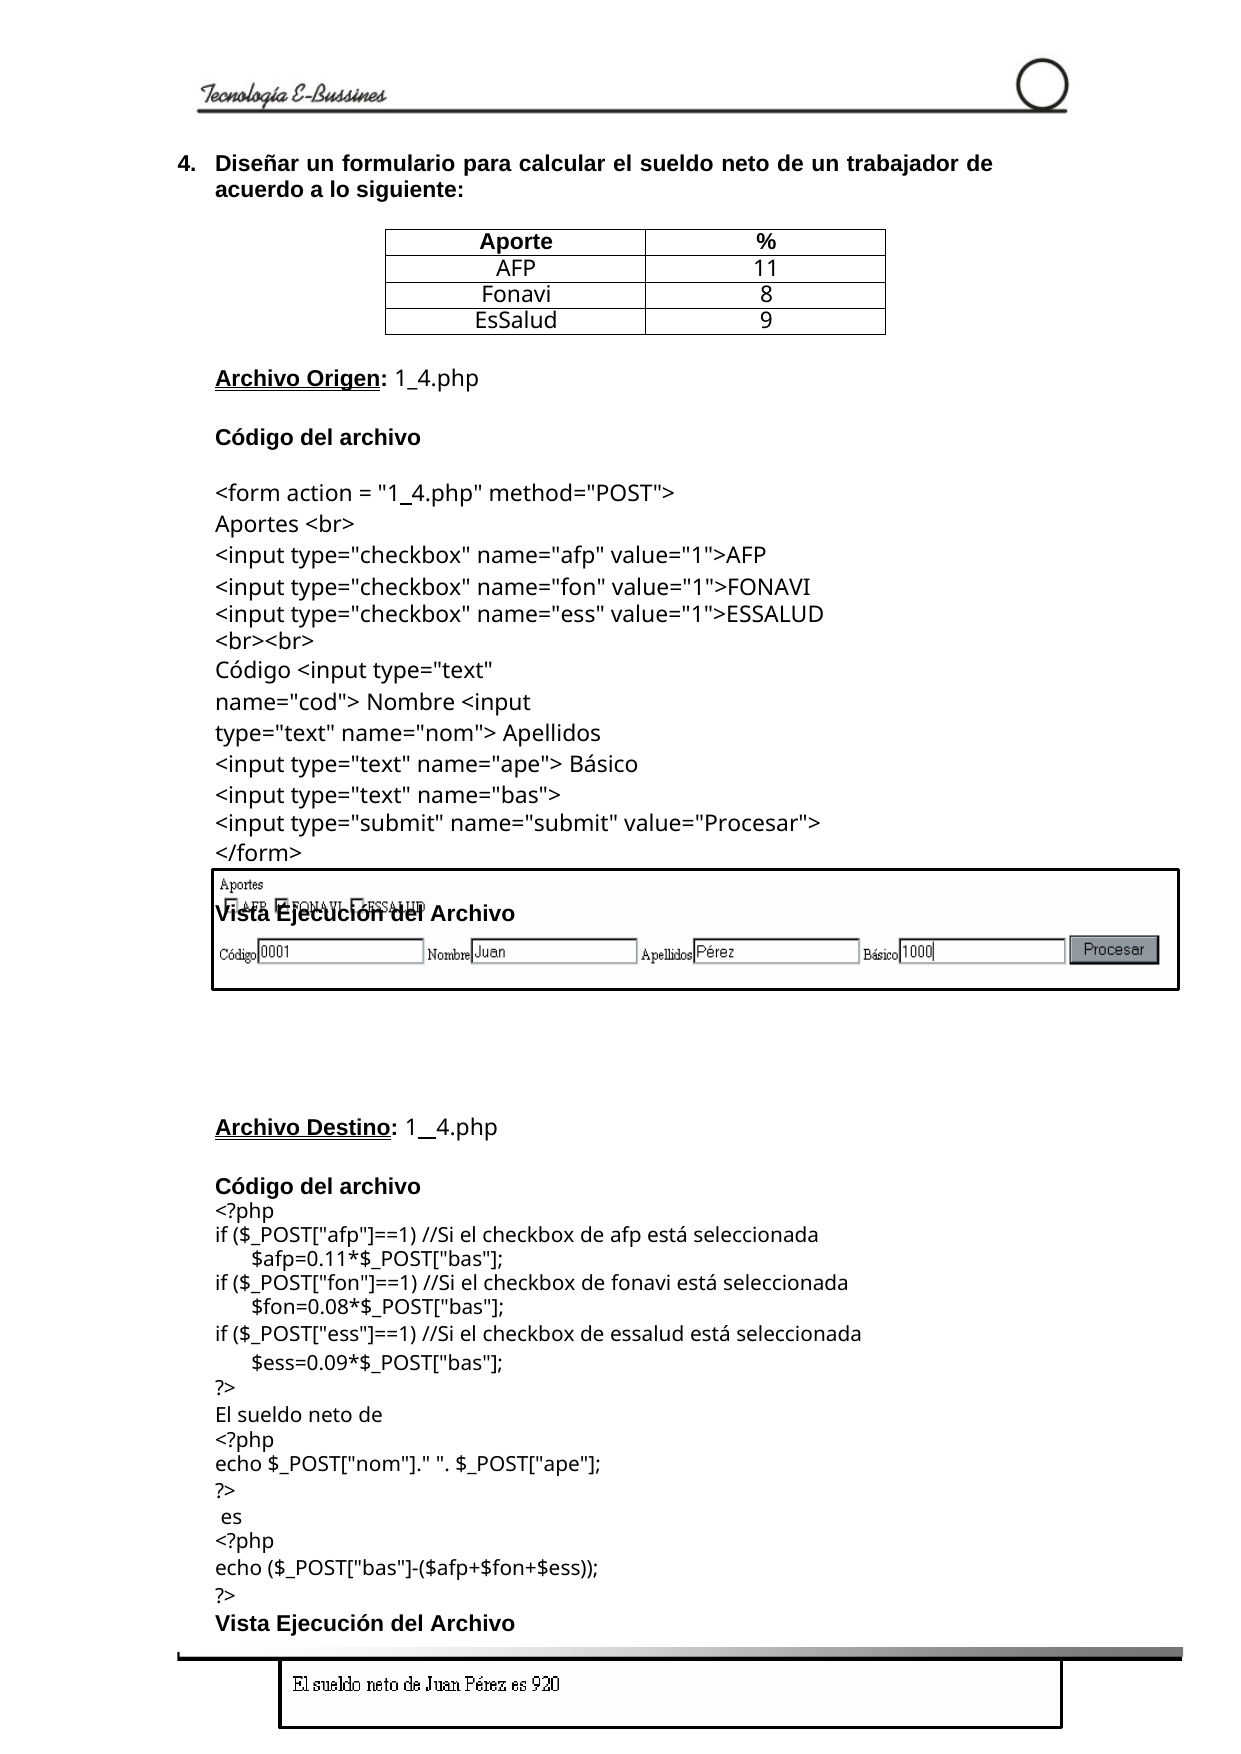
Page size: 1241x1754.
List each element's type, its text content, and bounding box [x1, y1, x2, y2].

text $afp=0.11*$_POST["bas"]; [251, 1247, 1134, 1271]
text ?> [215, 1581, 1134, 1610]
text <input type="checkbox" name="ess" value="1">ESSALUD [215, 602, 1134, 628]
table_cell 11 [646, 256, 885, 282]
table_header Aporte [386, 230, 645, 255]
text es [220, 1505, 1134, 1529]
text $fon=0.08*$_POST["bas"]; [251, 1295, 1134, 1319]
text echo ($_POST["bas"]-($afp+$fon+$ess)); [215, 1553, 1134, 1581]
text Código <input type="text" name="cod"> Nombre <input type="text" name="nom"> Apellidos <input type="text" name="ape"> Básico <input type="text" name="bas"> [215, 654, 641, 811]
table_cell 8 [646, 283, 885, 308]
text <?php [215, 1199, 1134, 1223]
text <?php [215, 1428, 1134, 1452]
table_cell EsSalud [386, 309, 645, 334]
picture [220, 871, 1177, 988]
text <br><br> [215, 628, 1134, 654]
text El sueldo neto de [215, 1400, 1134, 1428]
text <?php [215, 1529, 1134, 1553]
text ?> [215, 1476, 1134, 1505]
text <form action = "1 4.php" method="POST"> Aportes <br> [215, 477, 698, 539]
text if ($_POST["fon"]==1) //Si el checkbox de fonavi está seleccionada [215, 1271, 1134, 1295]
subtitle Código del archivo [215, 1173, 1134, 1199]
table_cell Fonavi [386, 283, 645, 308]
subtitle Código del archivo [215, 424, 1134, 451]
text if ($_POST["ess"]==1) //Si el checkbox de essalud está seleccionada [215, 1319, 1134, 1348]
picture [192, 52, 1077, 115]
table_header % [646, 230, 885, 255]
text <input type="checkbox" name="afp" value="1">AFP [215, 539, 1134, 571]
picture [177, 1647, 1184, 1726]
subtitle Vista Ejecución del Archivo [215, 900, 1134, 926]
list Diseñar un formulario para calcular el sueldo neto de un trabajador de acuerdo a lo siguiente: [177, 150, 1064, 203]
subtitle Vista Ejecución del Archivo [215, 1610, 1134, 1636]
text <input type="submit" name="submit" value="Procesar"> [215, 811, 1134, 837]
text $ess=0.09*$_POST["bas"]; [251, 1348, 1134, 1376]
text if ($_POST["afp"]==1) //Si el checkbox de afp está seleccionada [215, 1223, 1134, 1247]
text Archivo Destino: 1 4.php [215, 1110, 1134, 1142]
text Archivo Origen: 1_4.php [215, 362, 1134, 393]
text <input type="checkbox" name="fon" value="1">FONAVI [215, 571, 1134, 602]
table_cell 9 [646, 309, 885, 334]
text </form> [215, 837, 1134, 868]
table_cell AFP [386, 256, 645, 282]
text ?> [215, 1376, 1134, 1400]
text echo $_POST["nom"]." ". $_POST["ape"]; [215, 1452, 1134, 1476]
